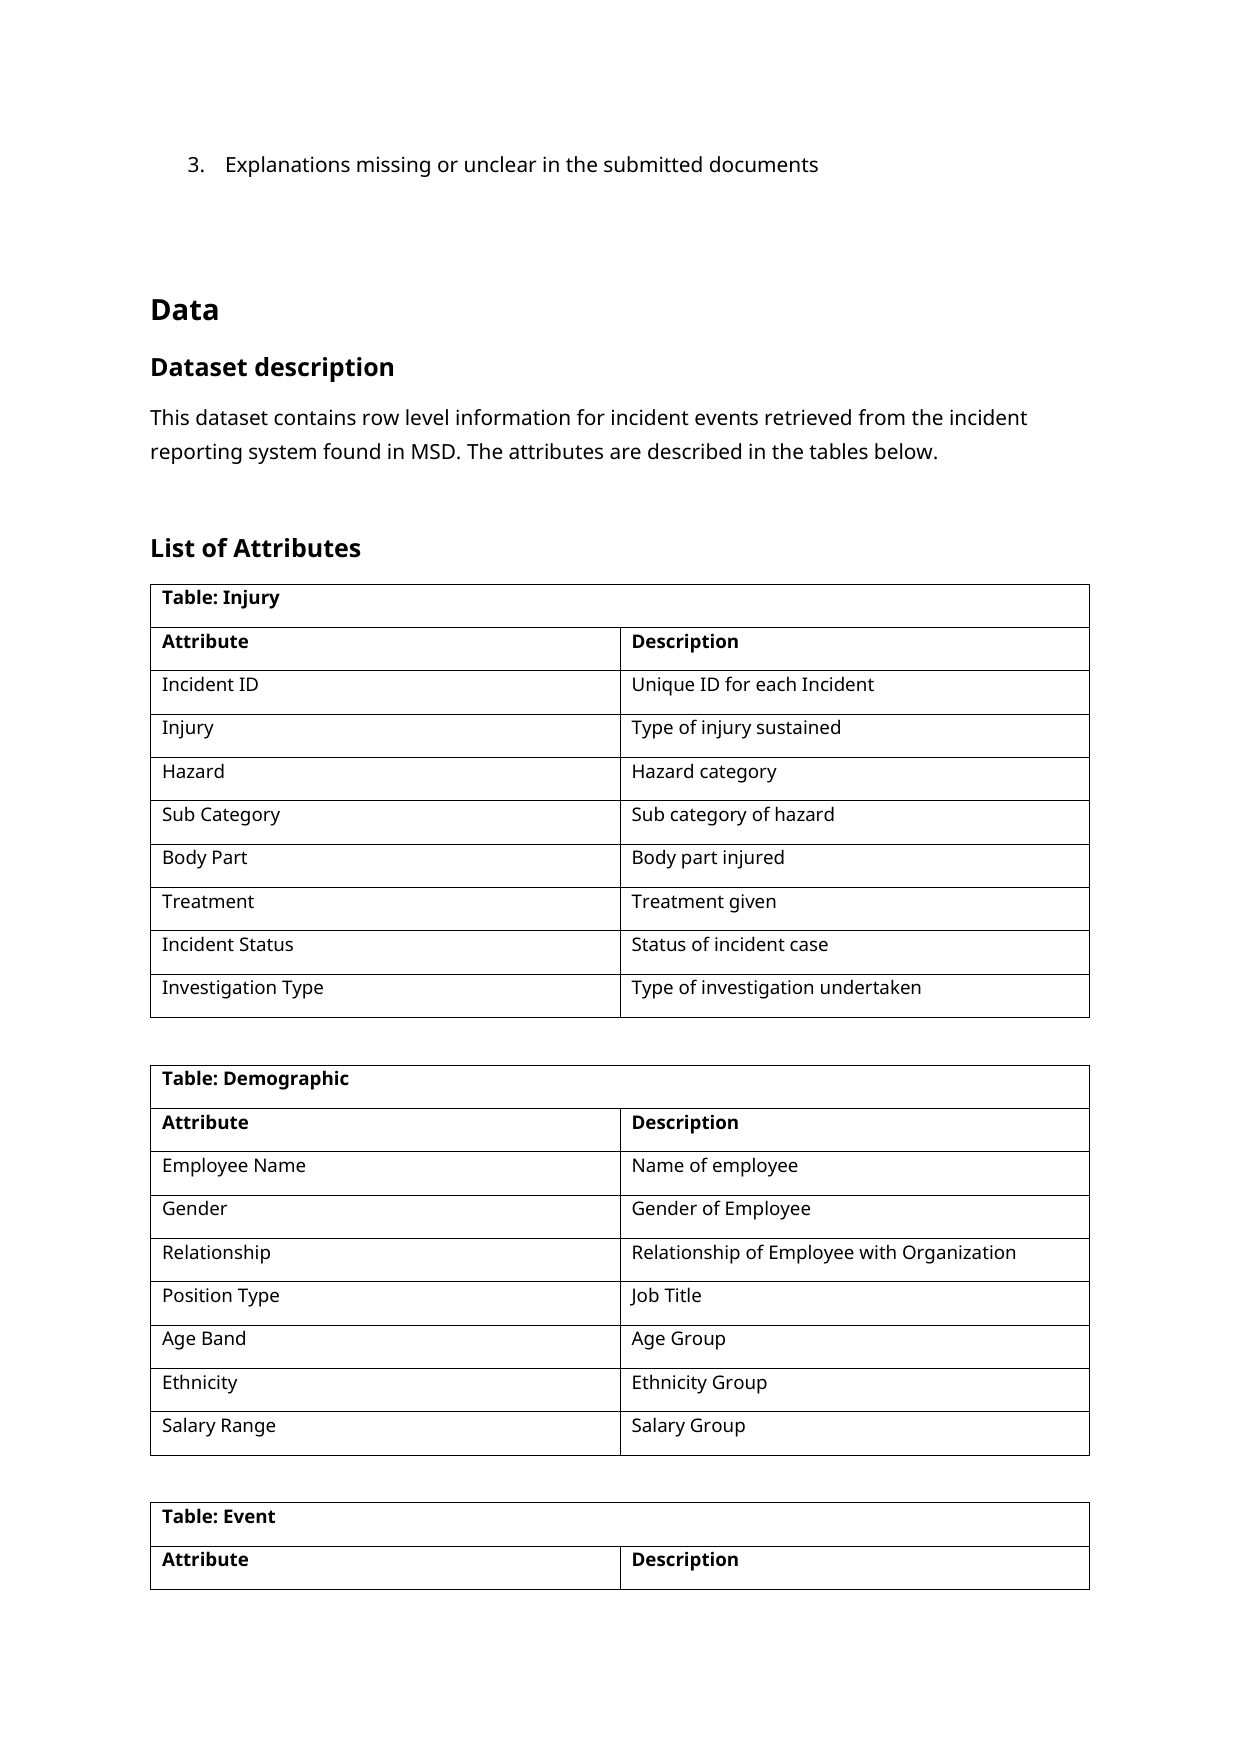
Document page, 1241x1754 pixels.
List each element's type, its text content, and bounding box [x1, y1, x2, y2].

table_cell Job Title [621, 1282, 1089, 1324]
table_cell Salary Group [621, 1412, 1089, 1454]
table_cell Type of investigation undertaken [621, 975, 1089, 1017]
table_cell Description [621, 1547, 1089, 1589]
table_cell Name of employee [621, 1152, 1089, 1194]
table_cell Attribute [151, 1547, 620, 1589]
table_cell Relationship [151, 1239, 620, 1281]
table_header Table: Event [151, 1503, 1089, 1546]
subtitle List of Attributes [150, 530, 1090, 564]
table_cell Salary Range [151, 1412, 620, 1454]
table_header Table: Demographic [151, 1066, 1089, 1108]
table_cell Description [621, 1109, 1089, 1151]
subtitle Data [150, 290, 1090, 329]
table_cell Sub Category [151, 801, 620, 844]
table_cell Position Type [151, 1282, 620, 1324]
table_cell Incident Status [151, 931, 620, 974]
table_cell Investigation Type [151, 975, 620, 1017]
table_cell Employee Name [151, 1152, 620, 1194]
table_cell Treatment [151, 888, 620, 930]
table_cell Gender [151, 1196, 620, 1238]
table_cell Description [621, 628, 1089, 670]
table_cell Body Part [151, 845, 620, 887]
table_cell Age Band [151, 1326, 620, 1368]
table_cell Gender of Employee [621, 1196, 1089, 1238]
table_cell Hazard category [621, 758, 1089, 800]
table_cell Injury [151, 715, 620, 757]
table_cell Ethnicity Group [621, 1369, 1089, 1411]
list Explanations missing or unclear in the submitted documents [187, 150, 1090, 178]
table_cell Hazard [151, 758, 620, 800]
table_cell Ethnicity [151, 1369, 620, 1411]
table_cell Attribute [151, 1109, 620, 1151]
table_cell Type of injury sustained [621, 715, 1089, 757]
table_cell Incident ID [151, 671, 620, 714]
table_cell Relationship of Employee with Organization [621, 1239, 1089, 1281]
table_cell Age Group [621, 1326, 1089, 1368]
text This dataset contains row level information for incident events retrieved from the incident reporting system found in MSD. The attributes are described in the tables below. [150, 403, 1090, 466]
table_header Table: Injury [151, 585, 1089, 627]
table_cell Body part injured [621, 845, 1089, 887]
table_cell Treatment given [621, 888, 1089, 930]
table_cell Sub category of hazard [621, 801, 1089, 844]
table_cell Unique ID for each Incident [621, 671, 1089, 714]
table_cell Attribute [151, 628, 620, 670]
table_cell Status of incident case [621, 931, 1089, 974]
subtitle Dataset description [150, 350, 1090, 384]
